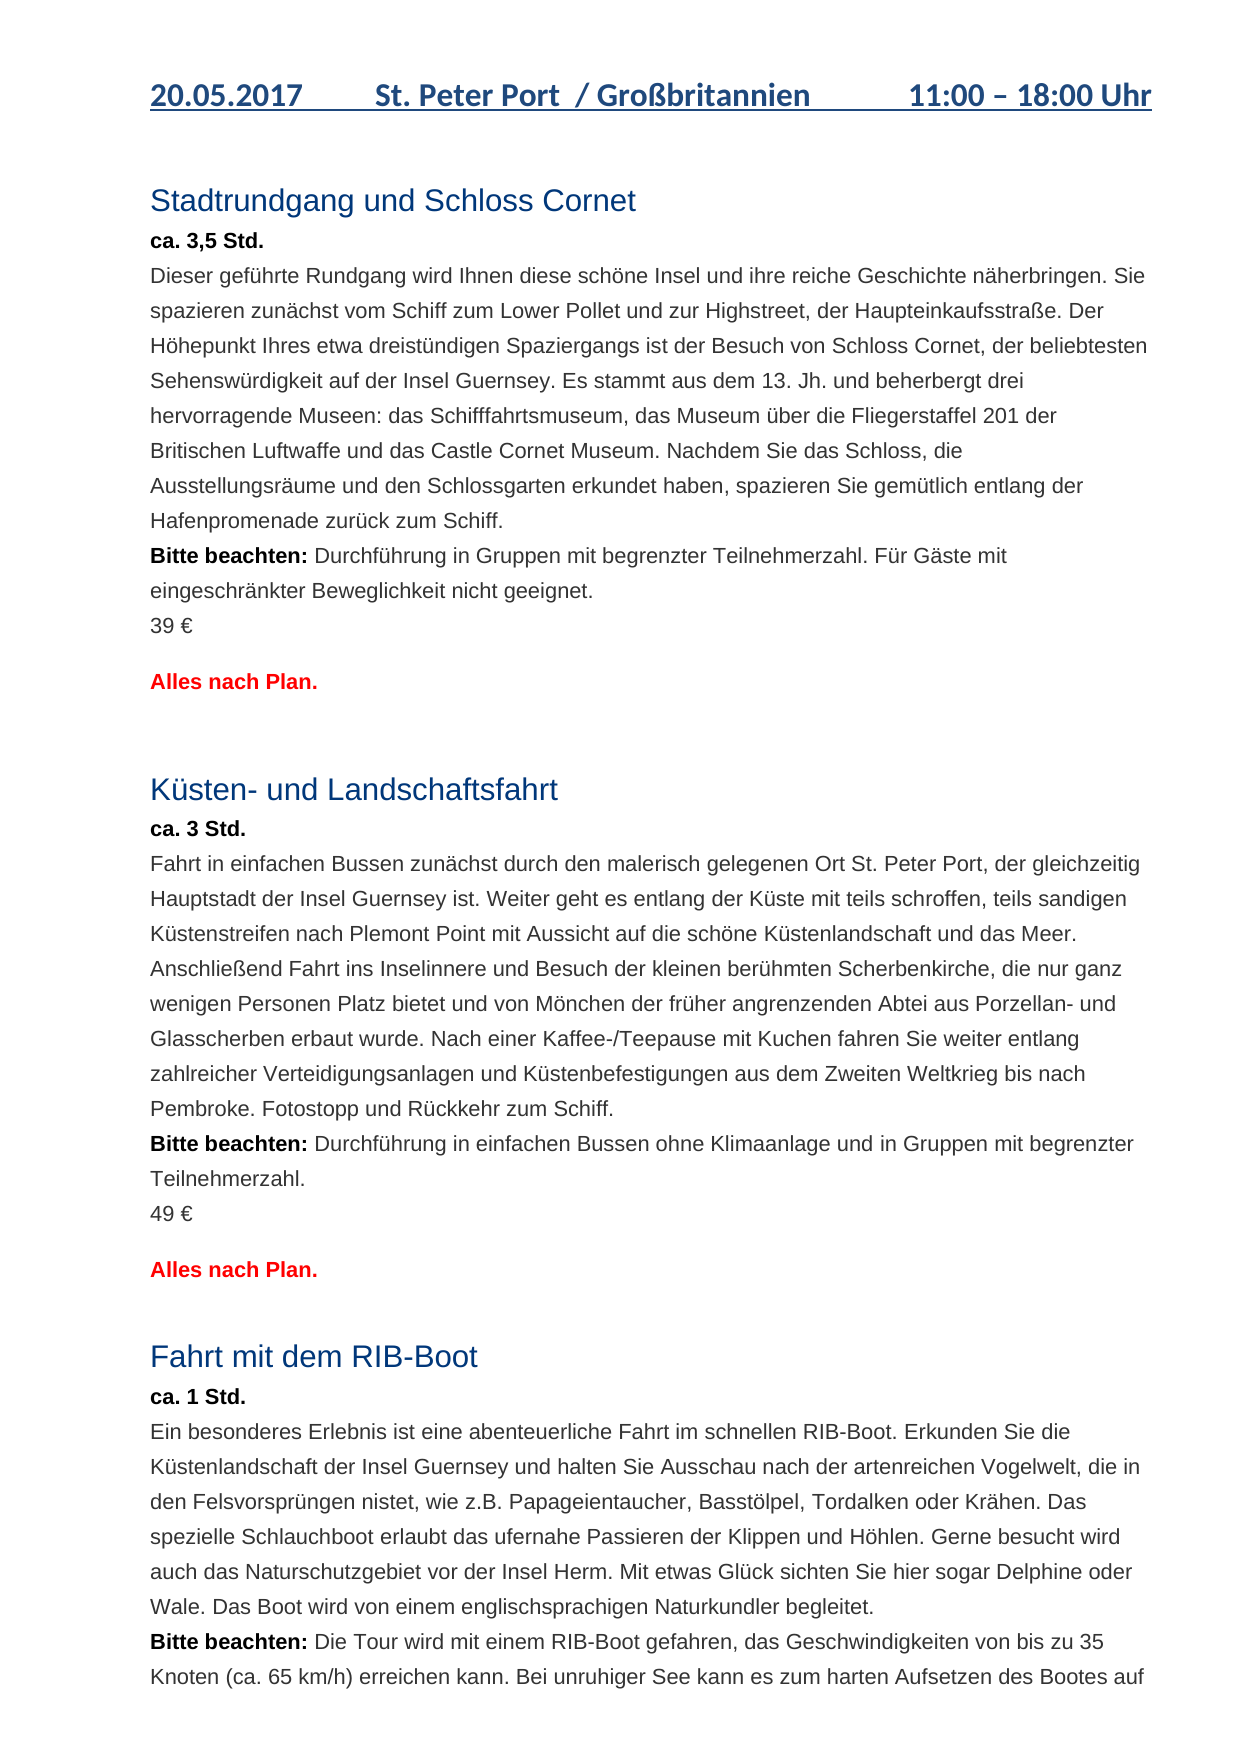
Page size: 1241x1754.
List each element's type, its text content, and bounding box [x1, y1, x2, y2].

text 20.05.2017 St. Peter Port / Großbritannien 11:00 – 18:00 Uhr [150, 74, 1154, 114]
text Alles nach Plan. [150, 1247, 1152, 1282]
text Küsten- und Landschaftsfahrt [150, 771, 1152, 807]
text 39 € [150, 603, 1152, 638]
text ca. 3,5 Std. Dieser geführte Rundgang wird Ihnen diese schöne Insel und ihre reiche Geschichte näherbringen. Sie spazieren zunächst vom Schiff zum Lower Pollet und zur Highstreet, der Haupteinkaufsstraße. Der Höhepunkt Ihres etwa dreistündigen Spaziergangs ist der Besuch von Schloss Cornet, der beliebtesten Sehenswürdigkeit auf der Insel Guernsey. Es stammt aus dem 13. Jh. und beherbergt drei hervorragende Museen: das Schifffahrtsmuseum, das Museum über die Fliegerstaffel 201 der Britischen Luftwaffe und das Castle Cornet Museum. Nachdem Sie das Schloss, die Ausstellungsräume und den Schlossgarten erkundet haben, spazieren Sie gemütlich entlang der Hafenpromenade zurück zum Schiff. Bitte beachten: Durchführung in Gruppen mit begrenzter Teilnehmerzahl. Für Gäste mit eingeschränkter Beweglichkeit nicht geeignet. [150, 218, 1152, 603]
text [150, 1374, 1152, 1689]
text Fahrt mit dem RIB-Boot [150, 1338, 1152, 1374]
text 49 € [150, 1192, 1152, 1227]
text ca. 3 Std. Fahrt in einfachen Bussen zunächst durch den malerisch gelegenen Ort St. Peter Port, der gleichzeitig Hauptstadt der Insel Guernsey ist. Weiter geht es entlang der Küste mit teils schroffen, teils sandigen Küstenstreifen nach Plemont Point mit Aussicht auf die schöne Küstenlandschaft und das Meer. Anschließend Fahrt ins Inselinnere und Besuch der kleinen berühmten Scherbenkirche, die nur ganz wenigen Personen Platz bietet und von Mönchen der früher angrenzenden Abtei aus Porzellan- und Glasscherben erbaut wurde. Nach einer Kaffee-/Teepause mit Kuchen fahren Sie weiter entlang zahlreicher Verteidigungsanlagen und Küstenbefestigungen aus dem Zweiten Weltkrieg bis nach Pembroke. Fotostopp und Rückkehr zum Schiff. Bitte beachten: Durchführung in einfachen Bussen ohne Klimaanlage und in Gruppen mit begrenzter Teilnehmerzahl. [150, 807, 1152, 1192]
text Stadtrundgang und Schloss Cornet [150, 182, 1152, 218]
text Alles nach Plan. [150, 659, 1152, 694]
